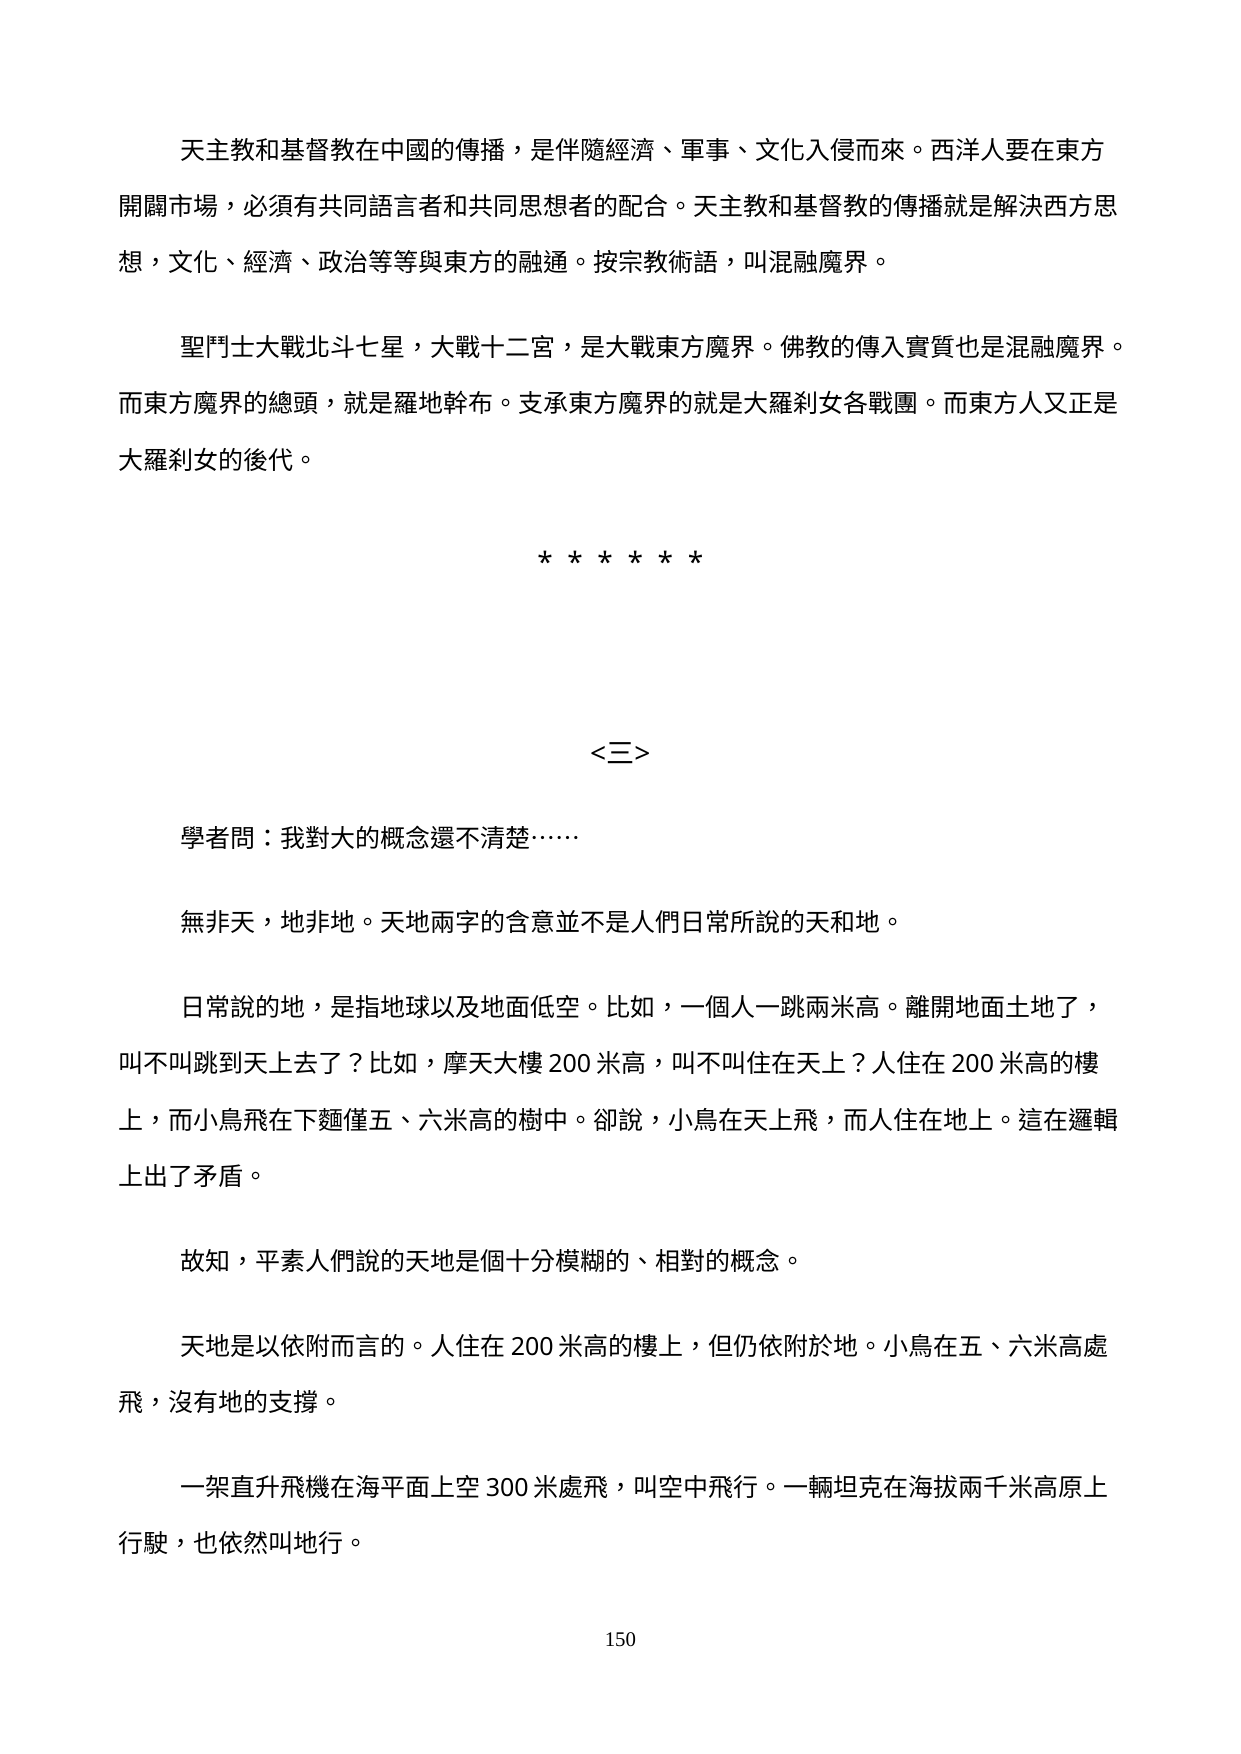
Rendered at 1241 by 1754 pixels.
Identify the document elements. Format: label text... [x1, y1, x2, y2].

text 一架直升飛機在海平面上空300米處飛，叫空中飛行。一輛坦克在海拔兩千米高原上行駛，也依然叫地行。 [118, 1466, 1122, 1560]
text 無非天，地非地。天地兩字的含意並不是人們日常所說的天和地。 [118, 902, 1122, 940]
text * * * * * * [118, 524, 1122, 599]
text 故知，平素人們說的天地是個十分模糊的、相對的概念。 [118, 1241, 1122, 1278]
text 天主教和基督教在中國的傳播，是伴隨經濟、軍事、文化入侵而來。西洋人要在東方開闢市場，必須有共同語言者和共同思想者的配合。天主教和基督教的傳播就是解決西方思想，文化、經濟、政治等等與東方的融通。按宗教術語，叫混融魔界。 [118, 130, 1122, 280]
text 日常說的地，是指地球以及地面低空。比如，一個人一跳兩米高。離開地面土地了，叫不叫跳到天上去了？比如，摩天大樓200米高，叫不叫住在天上？人住在200米高的樓上，而小鳥飛在下麵僅五、六米高的樹中。卻說，小鳥在天上飛，而人住在地上。這在邏輯上出了矛盾。 [118, 987, 1122, 1193]
text 聖鬥士大戰北斗七星，大戰十二宮，是大戰東方魔界。佛教的傳入實質也是混融魔界。而東方魔界的總頭，就是羅地幹布。支承東方魔界的就是大羅刹女各戰團。而東方人又正是大羅刹女的後代。 [118, 327, 1122, 477]
text 學者問：我對大的概念還不清楚…… [118, 817, 1122, 855]
text 天地是以依附而言的。人住在200米高的樓上，但仍依附於地。小鳥在五、六米高處飛，沒有地的支撐。 [118, 1325, 1122, 1419]
text <三> [118, 713, 1122, 788]
